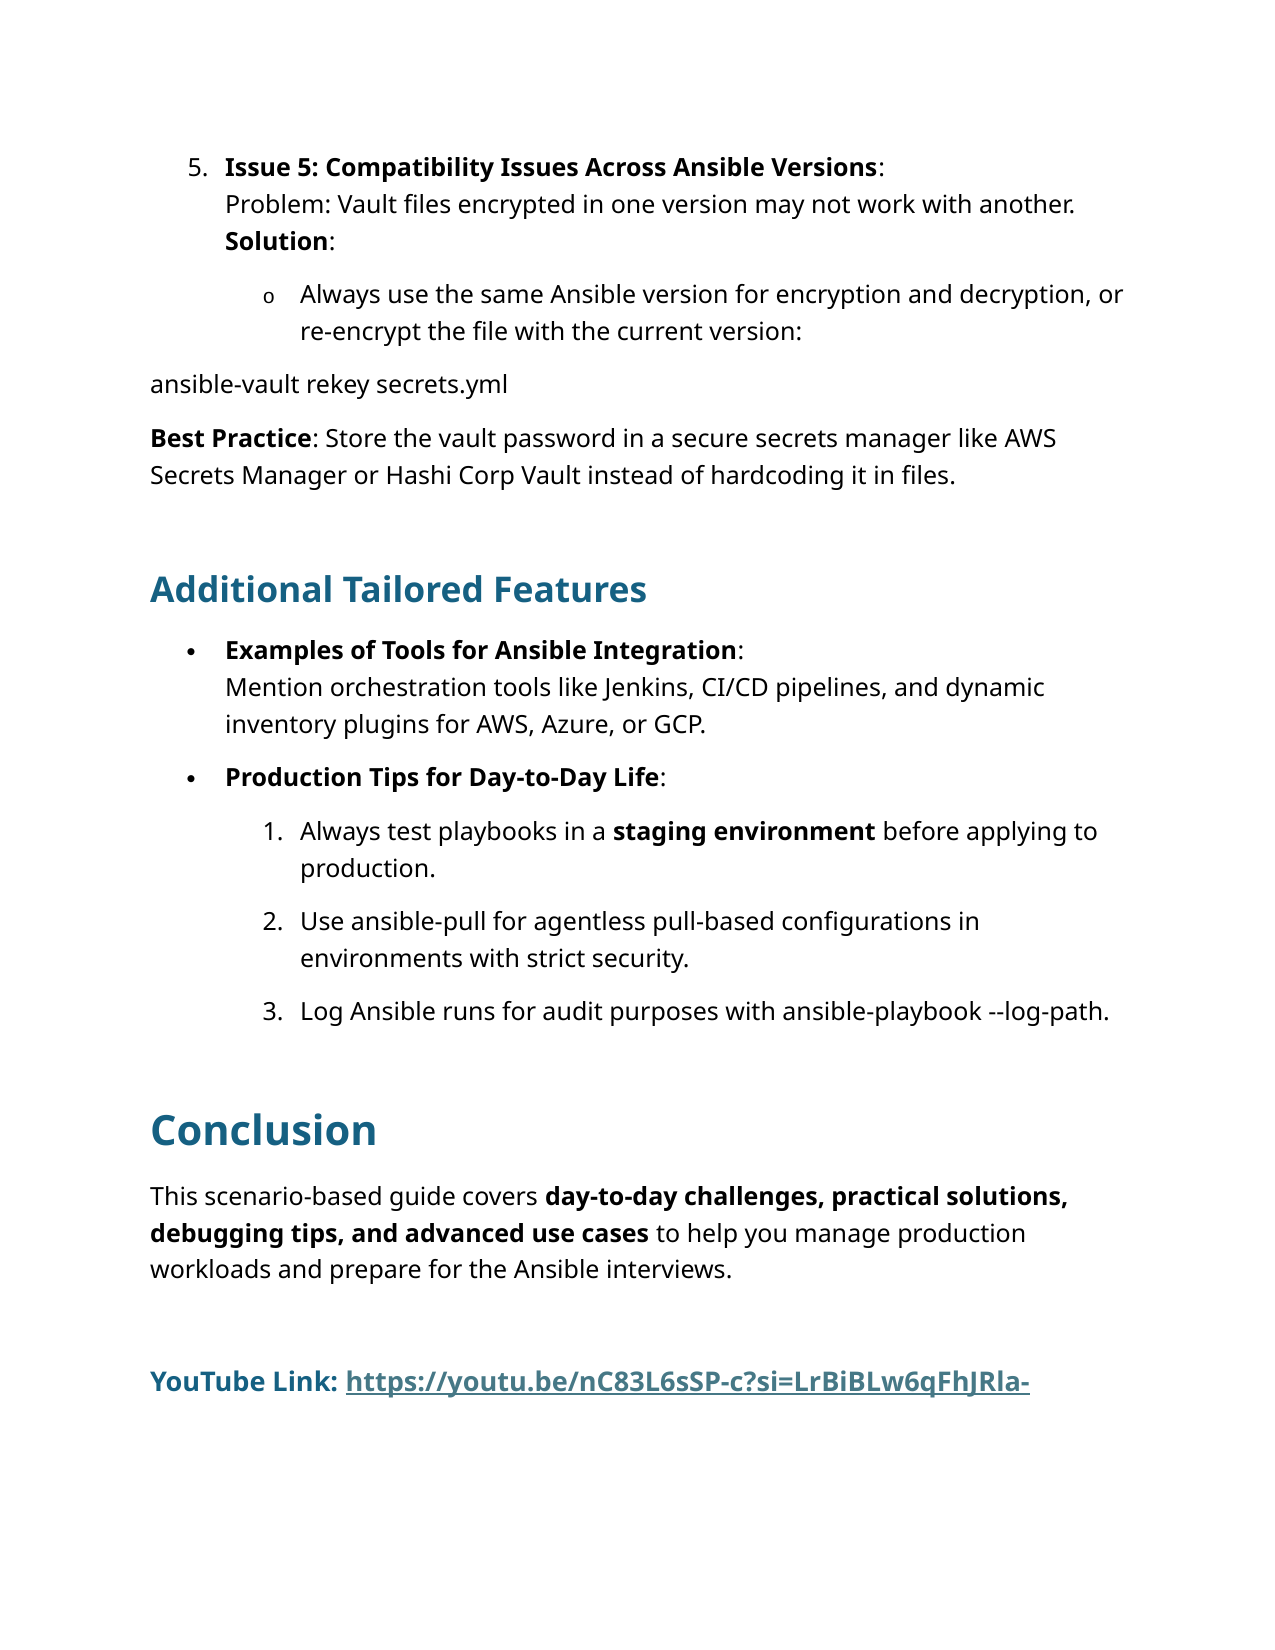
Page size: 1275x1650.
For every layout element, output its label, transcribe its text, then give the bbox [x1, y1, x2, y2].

list Examples of Tools for Ansible Integration: Mention orchestration tools like Jenkins, CI/CD pipelines, and dynamic inventory plugins for AWS, Azure, or GCP. [187, 633, 1125, 741]
list Production Tips for Day-to-Day Life: [187, 760, 1125, 794]
text Conclusion [150, 1101, 1125, 1157]
text This scenario-based guide covers day-to-day challenges, practical solutions, debugging tips, and advanced use cases to help you manage production workloads and prepare for the Ansible interviews. [150, 1179, 1125, 1286]
text ansible-vault rekey secrets.yml [150, 367, 1125, 401]
list Log Ansible runs for audit purposes with ansible-playbook --log-path. [262, 994, 1125, 1028]
list Use ansible-pull for agentless pull-based configurations in environments with strict security. [262, 904, 1125, 974]
list Always test playbooks in a staging environment before applying to production. [262, 813, 1125, 884]
list Issue 5: Compatibility Issues Across Ansible Versions: Problem: Vault files encrypted in one version may not work with another. Solution: [187, 150, 1125, 258]
text Additional Tailored Features [150, 564, 1125, 612]
text Best Practice: Store the vault password in a secure secrets manager like AWS Secrets Manager or Hashi Corp Vault instead of hardcoding it in files. [150, 421, 1125, 491]
text YouTube Link: https://youtu.be/nC83L6sSP-c?si=LrBiBLw6qFhJRla- [150, 1362, 1125, 1399]
list Always use the same Ansible version for encryption and decryption, or re-encrypt the file with the current version: [262, 277, 1125, 348]
